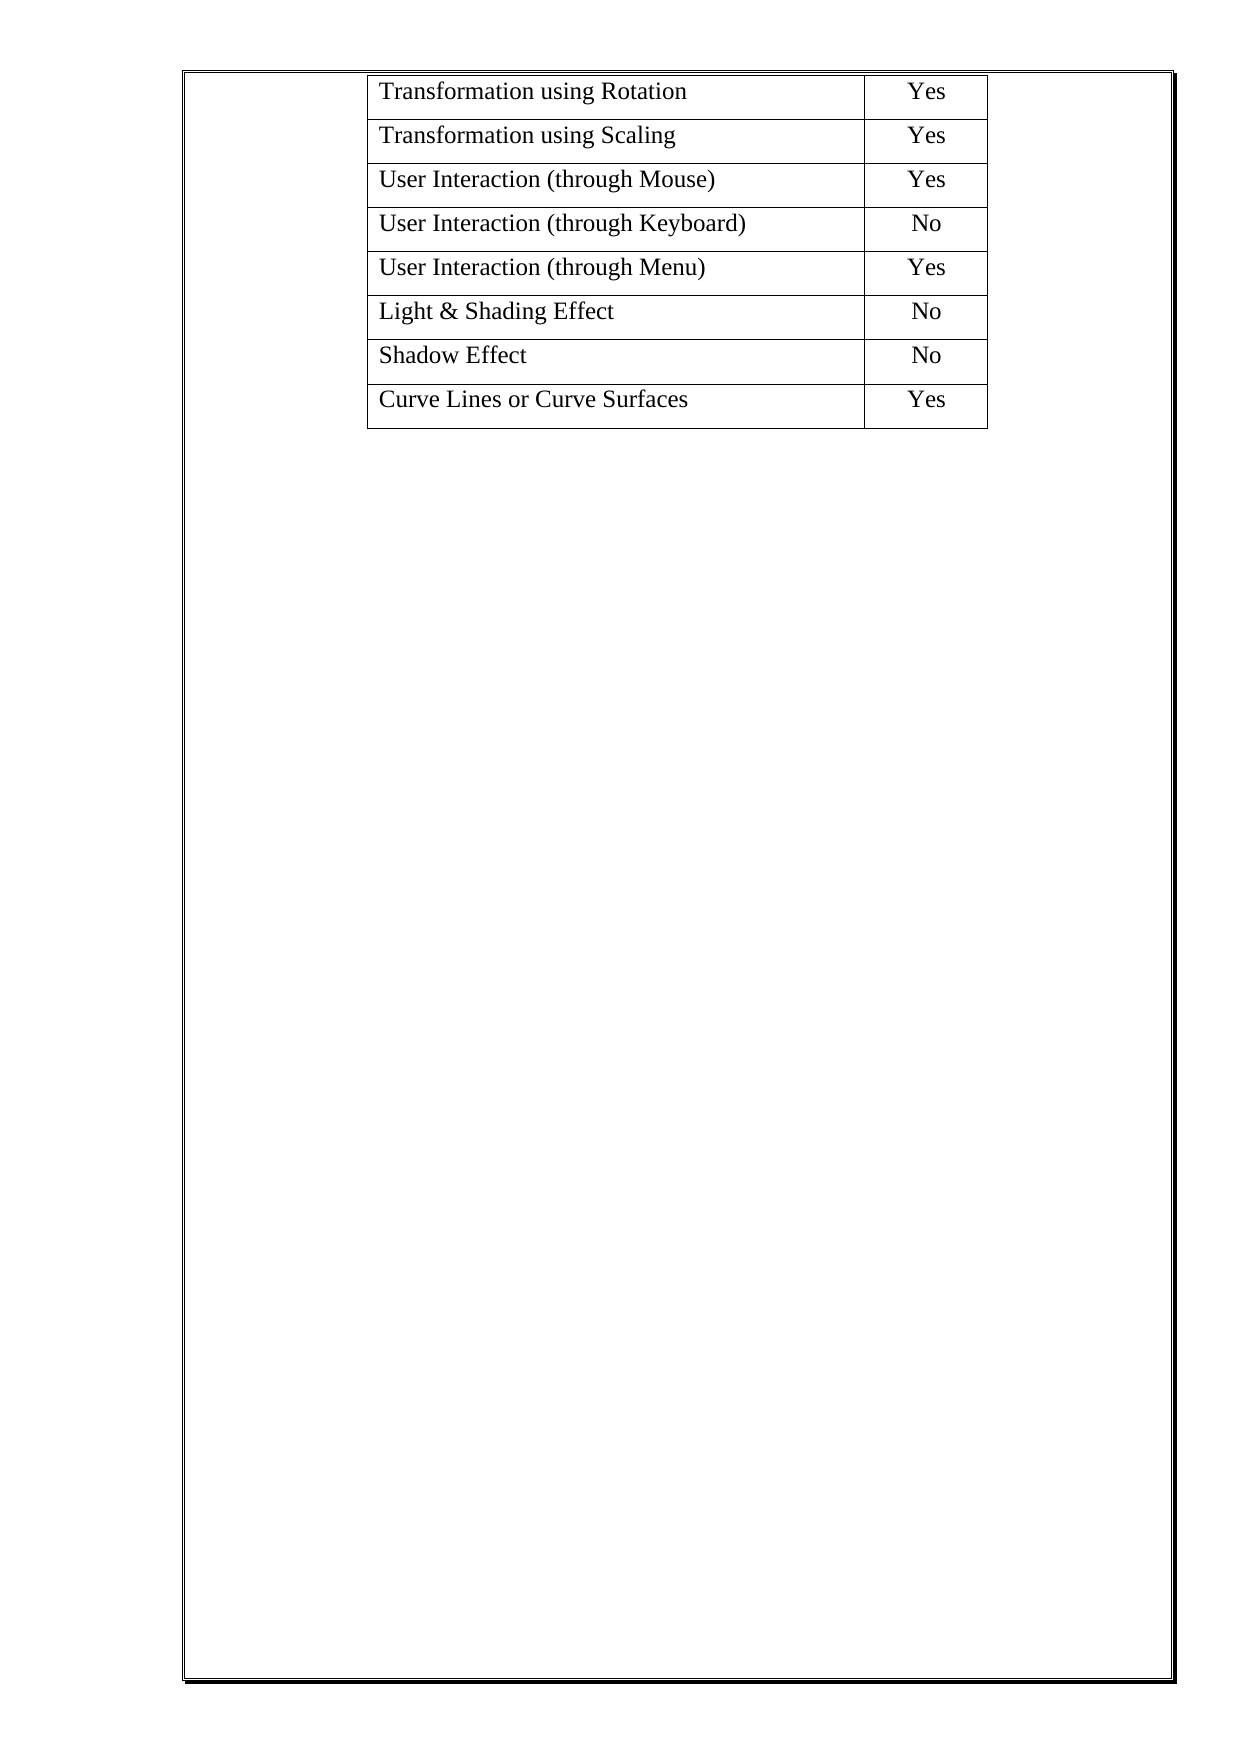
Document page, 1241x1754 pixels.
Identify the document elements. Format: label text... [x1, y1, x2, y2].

table_cell Yes [865, 120, 987, 163]
table_cell Yes [865, 252, 987, 295]
table_cell No [865, 208, 987, 251]
table_cell Light & Shading Effect [368, 296, 864, 339]
table_cell Transformation using Rotation [368, 76, 864, 119]
table_cell User Interaction (through Keyboard) [368, 208, 864, 251]
table_cell Yes [865, 385, 987, 427]
table_cell No [865, 340, 987, 383]
table_cell User Interaction (through Mouse) [368, 164, 864, 207]
table_cell Yes [865, 164, 987, 207]
table_cell User Interaction (through Menu) [368, 252, 864, 295]
table_cell Shadow Effect [368, 340, 864, 383]
table_cell Curve Lines or Curve Surfaces [368, 385, 864, 427]
table_cell Yes [865, 76, 987, 119]
table_cell Transformation using Scaling [368, 120, 864, 163]
table_cell No [865, 296, 987, 339]
